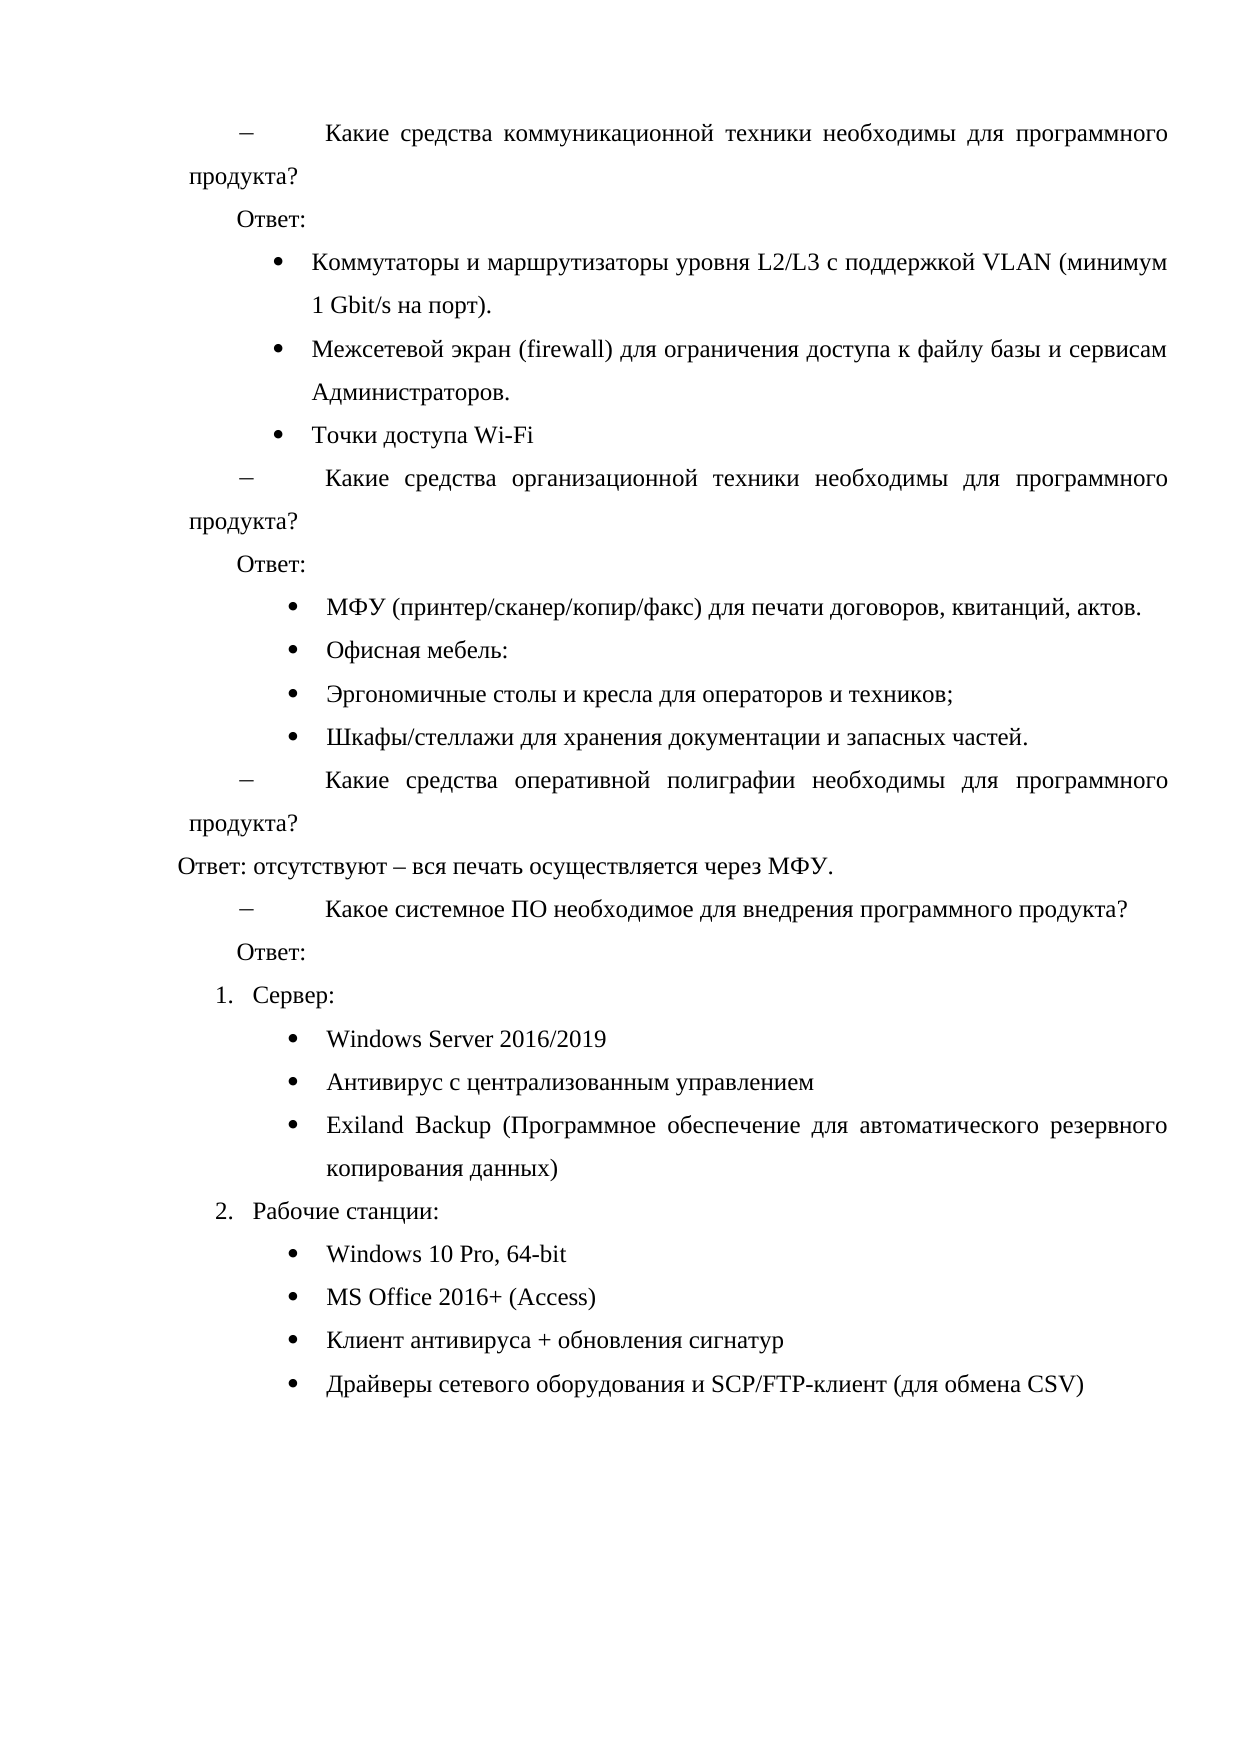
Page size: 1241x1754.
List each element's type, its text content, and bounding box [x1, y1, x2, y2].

list Какие средства коммуникационной техники необходимы для программного продукта? [189, 118, 1168, 190]
list Эргономичные столы и кресла для операторов и техников; [288, 679, 1168, 707]
list Клиент антивируса + обновления сигнатур [288, 1326, 1168, 1354]
list Межсетевой экран (firewall) для ограничения доступа к файлу базы и сервисам Администраторов. [274, 334, 1168, 406]
list Какое системное ПО необходимое для внедрения программного продукта? [189, 894, 1168, 923]
text Ответ: отсутствуют – вся печать осуществляется через МФУ. [177, 851, 1181, 880]
list Какие средства организационной техники необходимы для программного продукта? [189, 463, 1168, 535]
list Точки доступа Wi-Fi [274, 420, 1168, 449]
text Ответ: [189, 937, 1168, 966]
list Рабочие станции: [215, 1196, 1168, 1225]
text Ответ: [189, 549, 1168, 578]
list Windows Server 2016/2019 [288, 1024, 1168, 1052]
list MS Office 2016+ (Access) [288, 1282, 1168, 1311]
list МФУ (принтер/сканер/копир/факс) для печати договоров, квитанций, актов. [288, 592, 1168, 621]
list Офисная мебель: [288, 636, 1168, 664]
list Какие средства оперативной полиграфии необходимы для программного продукта? [189, 765, 1168, 837]
text Ответ: [189, 204, 1168, 233]
list Антивирус с централизованным управлением [288, 1067, 1168, 1096]
list Драйверы сетевого оборудования и SCP/FTP-клиент (для обмена CSV) [288, 1369, 1168, 1397]
list Windows 10 Pro, 64-bit [288, 1239, 1168, 1268]
list Коммутаторы и маршрутизаторы уровня L2/L3 с поддержкой VLAN (минимум 1 Gbit/s на порт). [274, 247, 1168, 319]
list Exiland Backup (Программное обеспечение для автоматического резервного копирования данных) [288, 1110, 1168, 1182]
list Сервер: [215, 981, 1168, 1009]
list Шкафы/стеллажи для хранения документации и запасных частей. [288, 722, 1168, 751]
